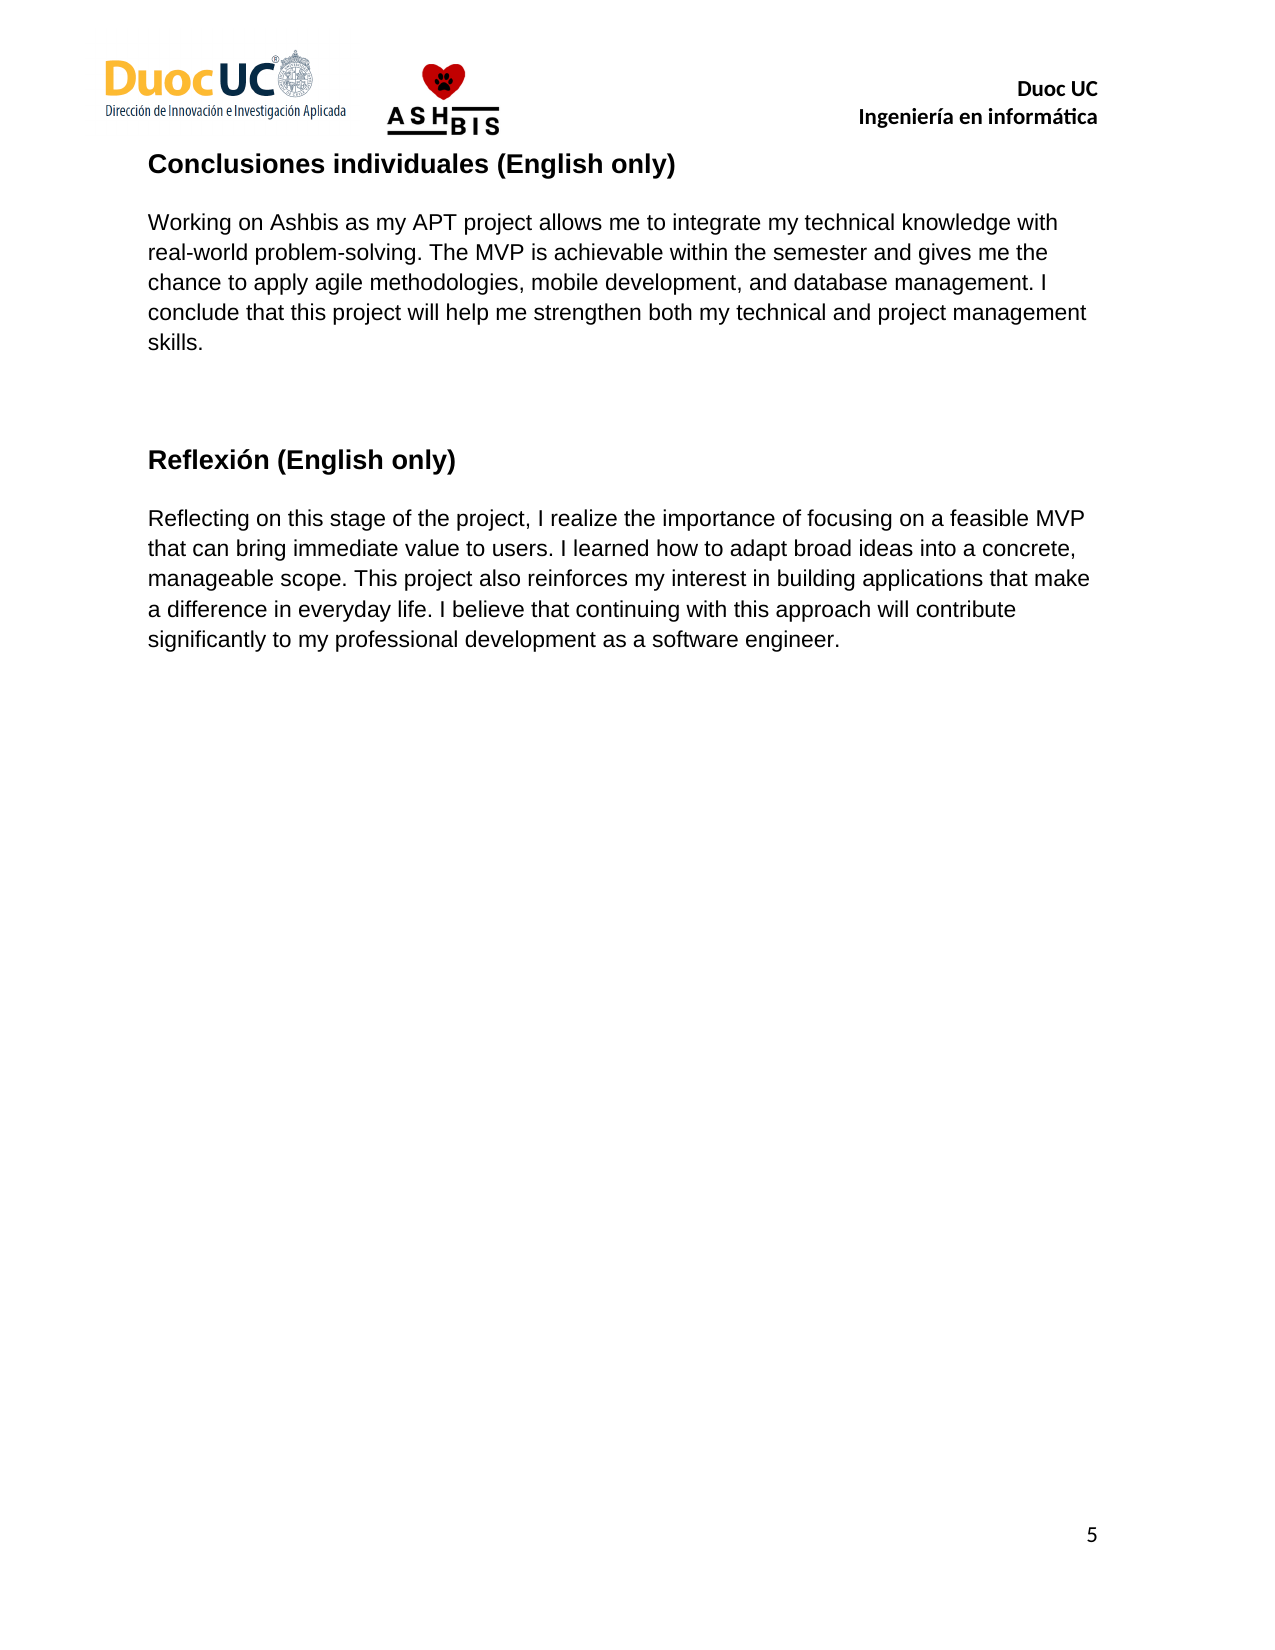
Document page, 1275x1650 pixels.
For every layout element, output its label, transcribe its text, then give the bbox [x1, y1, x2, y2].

picture [371, 28, 519, 148]
subtitle Reflexión (English only) [148, 444, 1098, 475]
text Working on Ashbis as my APT project allows me to integrate my technical knowledge with real-world problem-solving. The MVP is achievable within the semester and gives me the chance to apply agile methodologies, mobile development, and database management. I conclude that this project will help me strengthen both my technical and project management skills. [148, 208, 1098, 356]
subtitle Conclusiones individuales (English only) [148, 148, 1098, 179]
picture [85, 28, 361, 136]
text Reflecting on this stage of the project, I realize the importance of focusing on a feasible MVP that can bring immediate value to users. I learned how to adapt broad ideas into a concrete, manageable scope. This project also reinforces my interest in building applications that make a difference in everyday life. I believe that continuing with this approach will contribute significantly to my professional development as a software engineer. [148, 505, 1098, 652]
